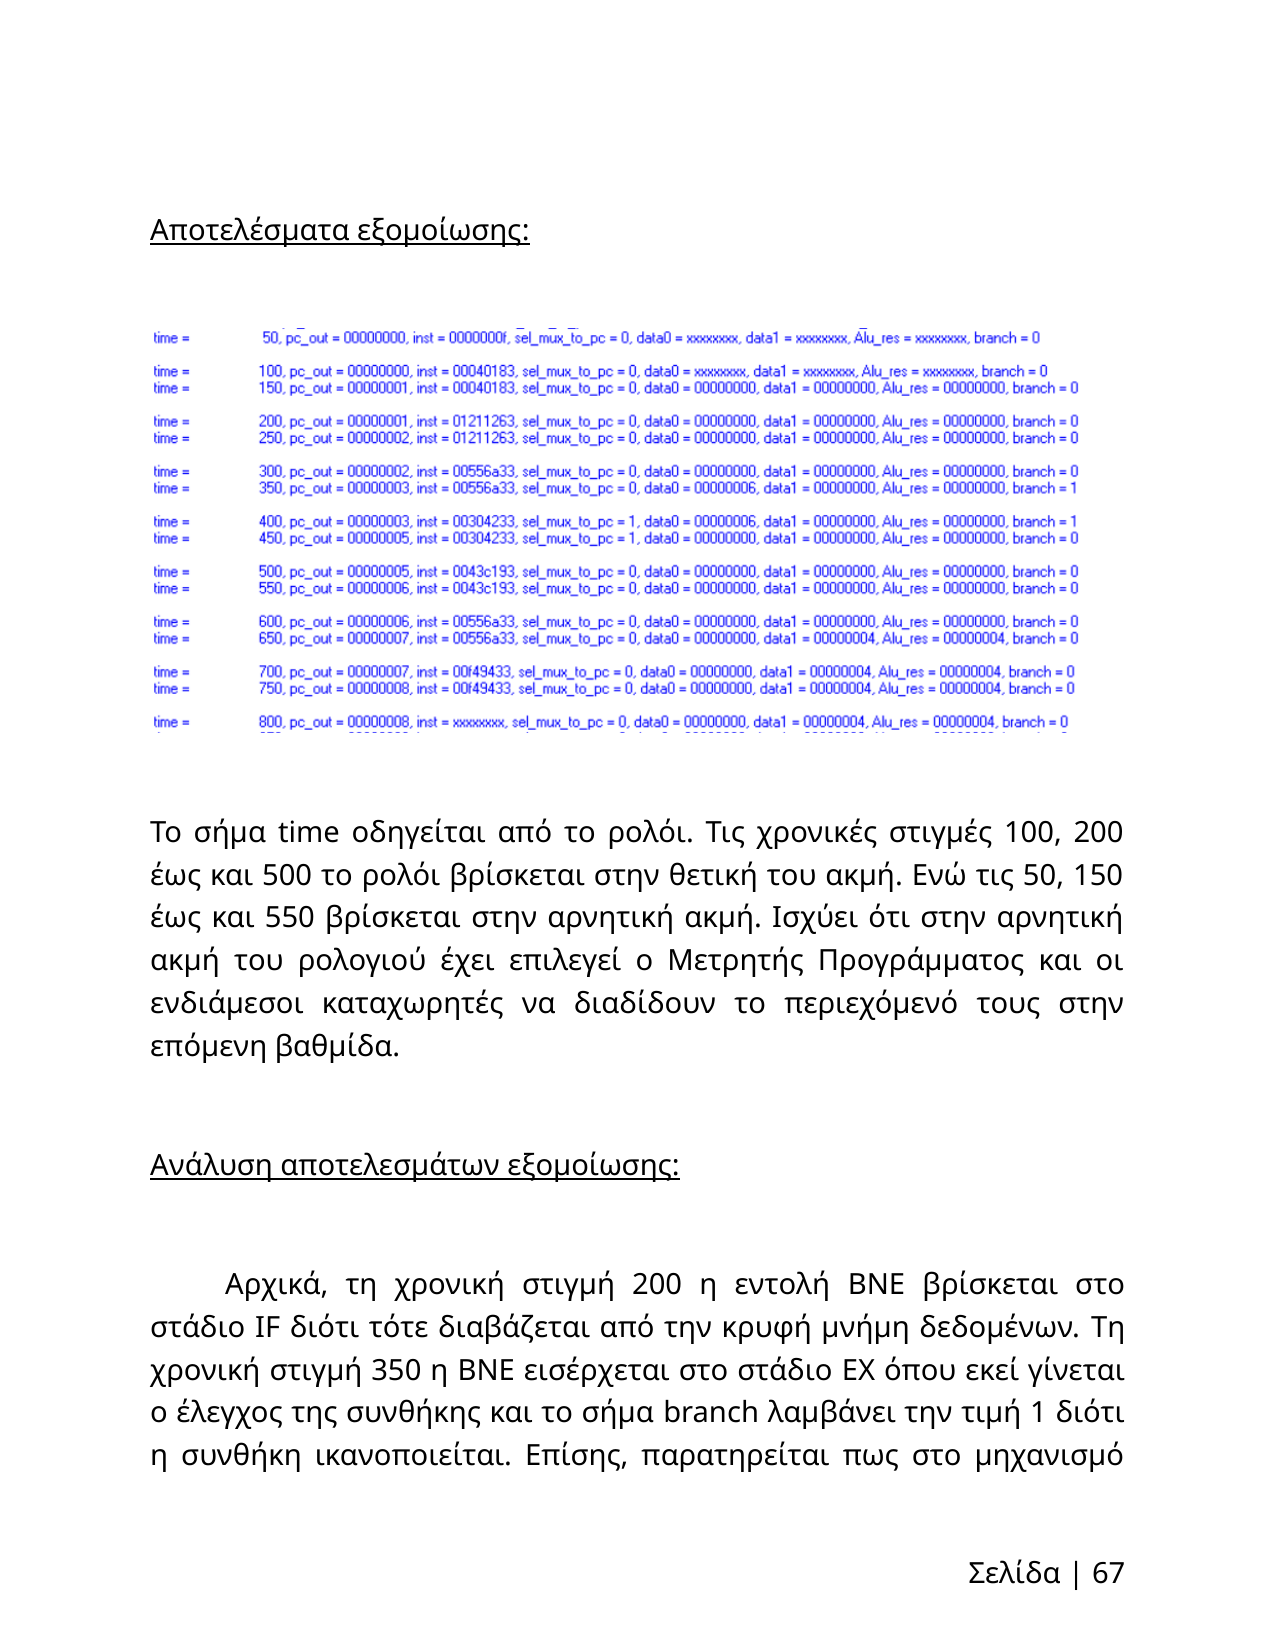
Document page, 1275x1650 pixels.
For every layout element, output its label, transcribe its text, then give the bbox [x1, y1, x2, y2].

text Αποτελέσματα εξομοίωσης: [150, 209, 1125, 249]
picture [150, 328, 1125, 733]
text Το σήμα time οδηγείται από το ρολόι. Τις χρονικές στιγμές 100, 200 έως και 500 το ρολόι βρίσκεται στην θετική του ακμή. Ενώ τις 50, 150 έως και 550 βρίσκεται στην αρνητική ακμή. Ισχύει ότι στην αρνητική ακμή του ρολογιού έχει επιλεγεί ο Μετρητής Προγράμματος και οι ενδιάμεσοι καταχωρητές να διαδίδουν το περιεχόμενό τους στην επόμενη βαθμίδα. [150, 811, 1125, 1065]
text Ανάλυση αποτελεσμάτων εξομοίωσης: [150, 1144, 1125, 1184]
